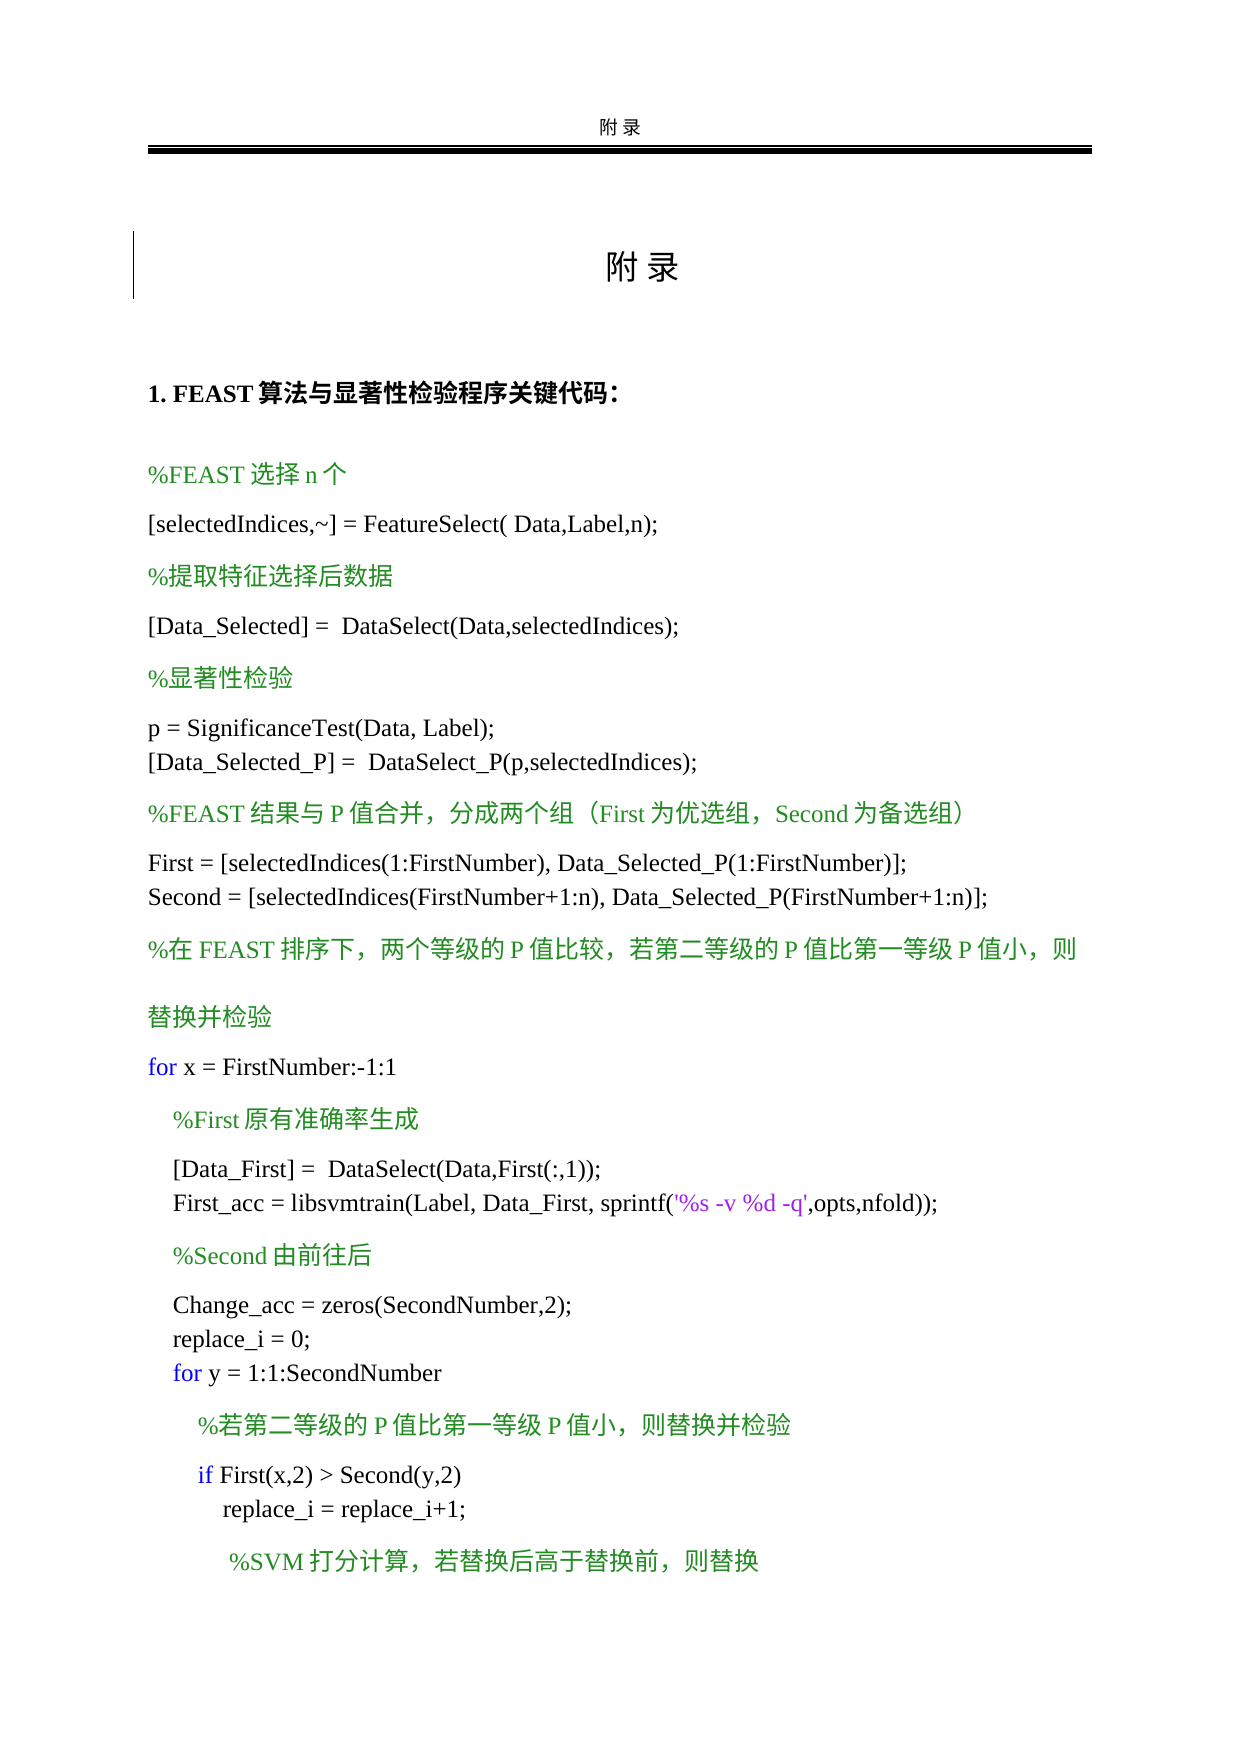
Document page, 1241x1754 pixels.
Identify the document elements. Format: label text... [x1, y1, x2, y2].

text for y = 1:1:SecondNumber [148, 1355, 1092, 1389]
text p = SignificanceTest(Data, Label); [148, 710, 1092, 744]
text %显著性检验 [148, 642, 1092, 710]
text %FEAST选择n个 [148, 438, 1092, 506]
text Change_acc = zeros(SecondNumber,2); [148, 1287, 1092, 1321]
text 1. FEAST算法与显著性检验程序关键代码： [148, 358, 1092, 426]
text %若第二等级的P值比第一等级P值小，则替换并检验 [148, 1389, 1092, 1457]
text %FEAST结果与P值合并，分成两个组（First为优选组，Second为备选组） [148, 778, 1092, 846]
text %SVM打分计算，若替换后高于替换前，则替换 [148, 1525, 1092, 1593]
text %Second由前往后 [148, 1219, 1092, 1287]
text %提取特征选择后数据 [148, 540, 1092, 608]
text First = [selectedIndices(1:FirstNumber), Data_Selected_P(1:FirstNumber)]; [148, 846, 1092, 880]
text [selectedIndices,~] = FeatureSelect( Data,Label,n); [148, 506, 1092, 540]
text for x = FirstNumber:-1:1 [148, 1050, 1092, 1084]
text %在FEAST排序下，两个等级的P值比较，若第二等级的P值比第一等级P值小，则替换并检验 [148, 914, 1092, 1050]
text Second = [selectedIndices(FirstNumber+1:n), Data_Selected_P(FirstNumber+1:n)]; [148, 880, 1092, 914]
text %First原有准确率生成 [148, 1084, 1092, 1152]
text First_acc = libsvmtrain(Label, Data_First, sprintf('%s -v %d -q',opts,nfold)); [148, 1186, 1092, 1219]
text [Data_Selected_P] = DataSelect_P(p,selectedIndices); [148, 744, 1092, 778]
text replace_i = replace_i+1; [148, 1491, 1092, 1525]
text if First(x,2) > Second(y,2) [148, 1457, 1092, 1491]
text [Data_Selected] = DataSelect(Data,selectedIndices); [148, 608, 1092, 642]
text replace_i = 0; [148, 1321, 1092, 1355]
title 附 录 [192, 231, 1092, 299]
text [Data_First] = DataSelect(Data,First(:,1)); [148, 1152, 1092, 1186]
